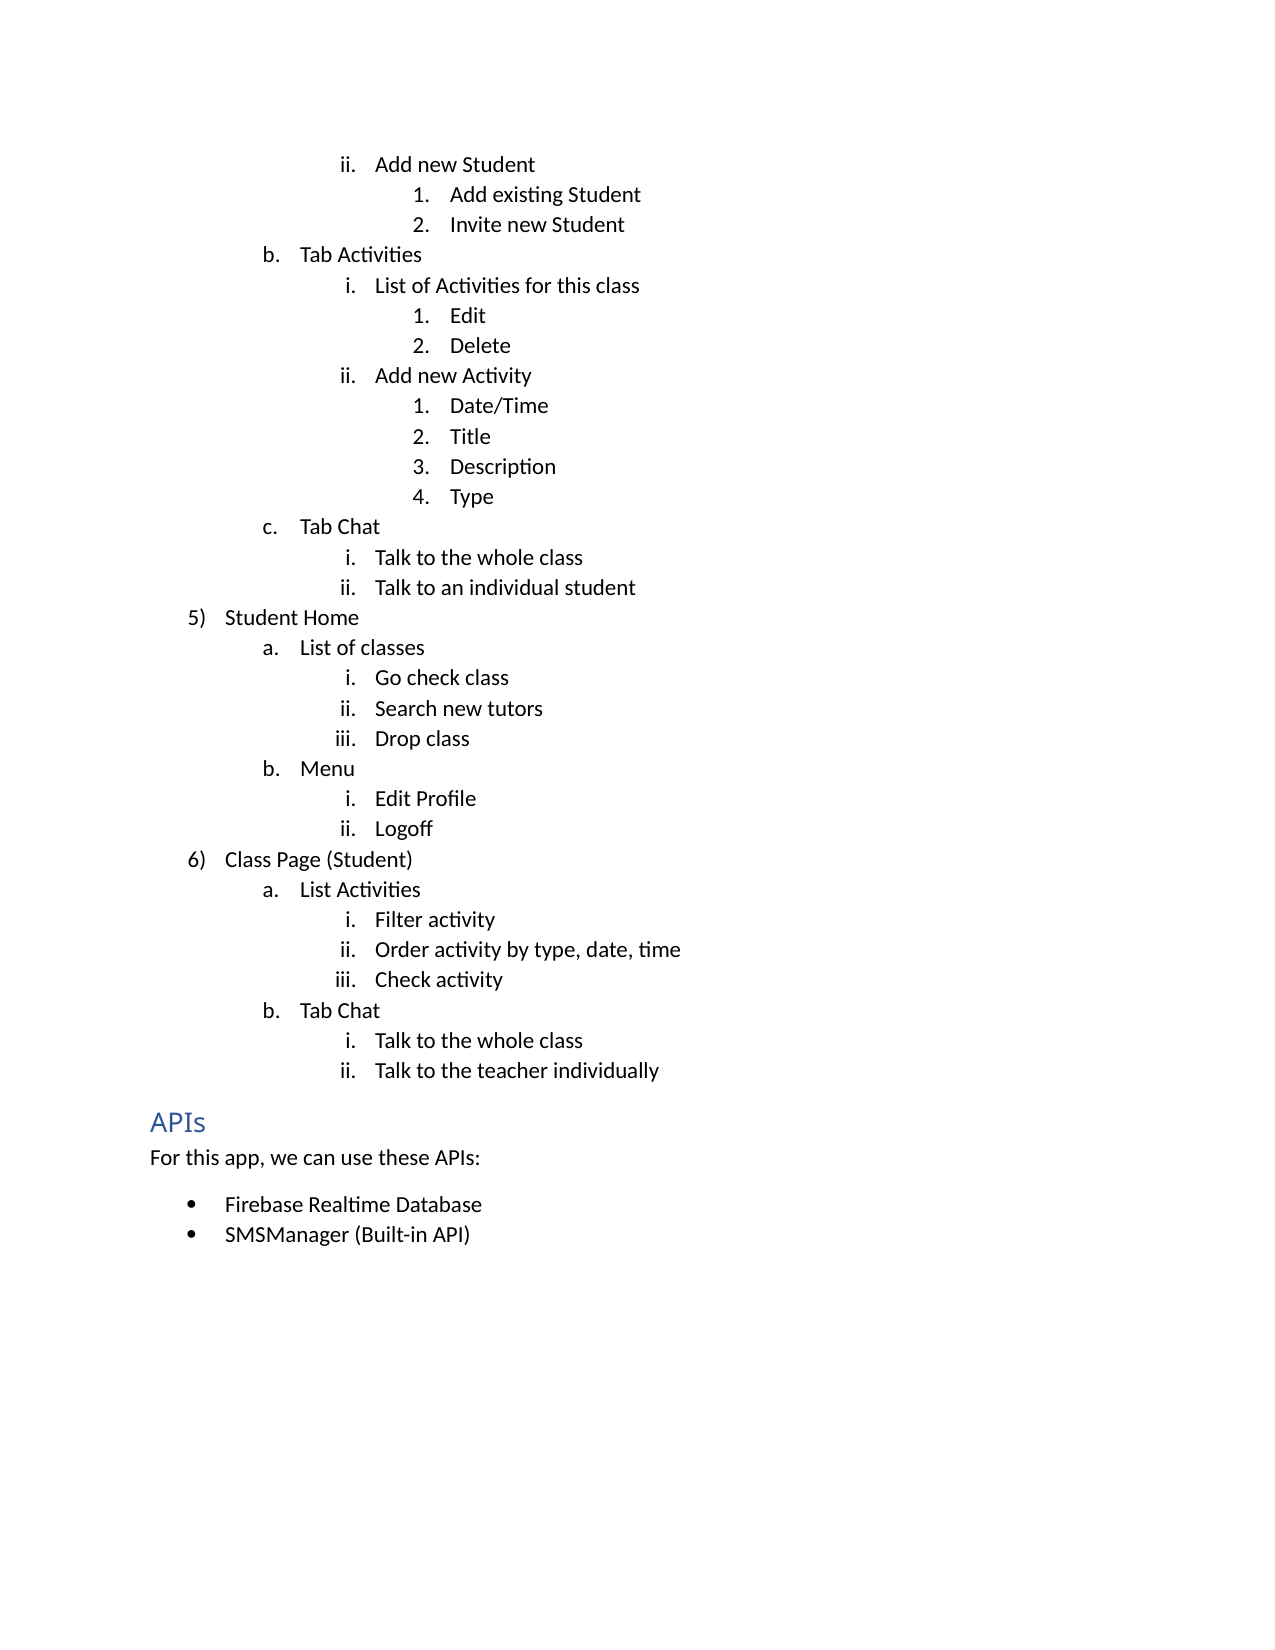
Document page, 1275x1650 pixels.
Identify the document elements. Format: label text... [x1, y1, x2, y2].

list Talk to an individual student [356, 573, 1125, 601]
list Type [412, 482, 1125, 510]
list SMSManager (Built-in API) [187, 1220, 1125, 1248]
list Student Home [187, 603, 1125, 631]
list Talk to the whole class [356, 543, 1125, 571]
list Class Page (Student) [187, 845, 1125, 873]
list Talk to the teacher individually [356, 1056, 1125, 1084]
list Logoff [356, 814, 1125, 843]
list Tab Activities [262, 241, 1125, 269]
list List Activities [262, 875, 1125, 903]
list Add existing Student [412, 180, 1125, 208]
list Description [412, 452, 1125, 480]
subtitle APIs [150, 1103, 1125, 1140]
list Check activity [356, 966, 1125, 994]
text For this app, we can use these APIs: [150, 1143, 1125, 1171]
list Delete [412, 331, 1125, 359]
list List of Activities for this class [356, 271, 1125, 299]
list List of classes [262, 633, 1125, 661]
list Add new Student [356, 150, 1125, 178]
list Title [412, 422, 1125, 450]
list Add new Activity [356, 361, 1125, 389]
list Invite new Student [412, 210, 1125, 238]
list Filter activity [356, 905, 1125, 933]
list Edit Profile [356, 784, 1125, 812]
list Menu [262, 754, 1125, 782]
list Search new tutors [356, 694, 1125, 722]
list Tab Chat [262, 512, 1125, 541]
list Go check class [356, 663, 1125, 692]
list Date/Time [412, 392, 1125, 420]
list Talk to the whole class [356, 1026, 1125, 1054]
list Firebase Realtime Database [187, 1190, 1125, 1218]
list Edit [412, 301, 1125, 329]
list Drop class [356, 724, 1125, 752]
list Tab Chat [262, 996, 1125, 1024]
list Order activity by type, date, time [356, 935, 1125, 963]
